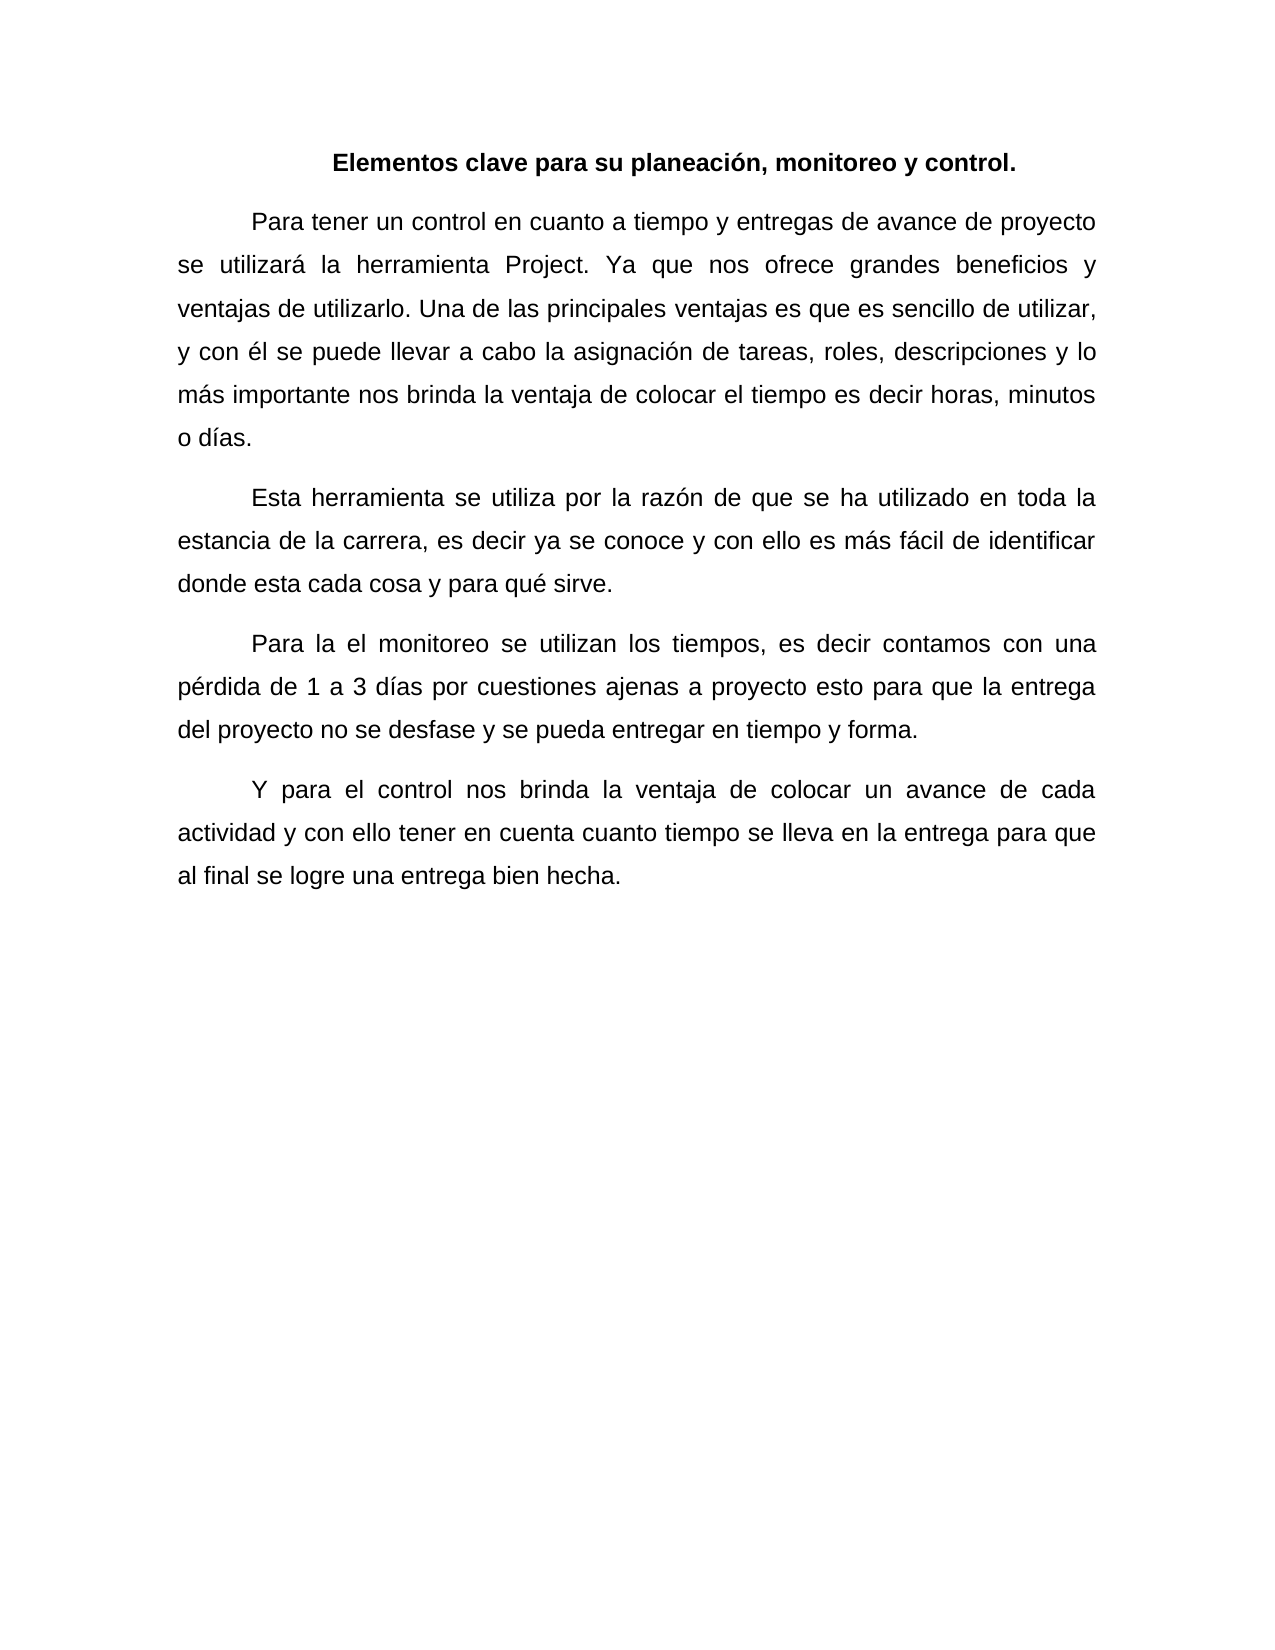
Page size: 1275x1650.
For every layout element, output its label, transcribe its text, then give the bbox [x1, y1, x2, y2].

text Para la el monitoreo se utilizan los tiempos, es decir contamos con una pérdida de 1 a 3 días por cuestiones ajenas a proyecto esto para que la entrega del proyecto no se desfase y se pueda entregar en tiempo y forma. [177, 629, 1098, 744]
text Y para el control nos brinda la ventaja de colocar un avance de cada actividad y con ello tener en cuenta cuanto tiempo se lleva en la entrega para que al final se logre una entrega bien hecha. [177, 775, 1098, 890]
text Elementos clave para su planeación, monitoreo y control. [177, 148, 1098, 176]
text Para tener un control en cuanto a tiempo y entregas de avance de proyecto se utilizará la herramienta Project. Ya que nos ofrece grandes beneficios y ventajas de utilizarlo. Una de las principales ventajas es que es sencillo de utilizar, y con él se puede llevar a cabo la asignación de tareas, roles, descripciones y lo más importante nos brinda la ventaja de colocar el tiempo es decir horas, minutos o días. [177, 207, 1098, 452]
text Esta herramienta se utiliza por la razón de que se ha utilizado en toda la estancia de la carrera, es decir ya se conoce y con ello es más fácil de identificar donde esta cada cosa y para qué sirve. [177, 483, 1098, 598]
